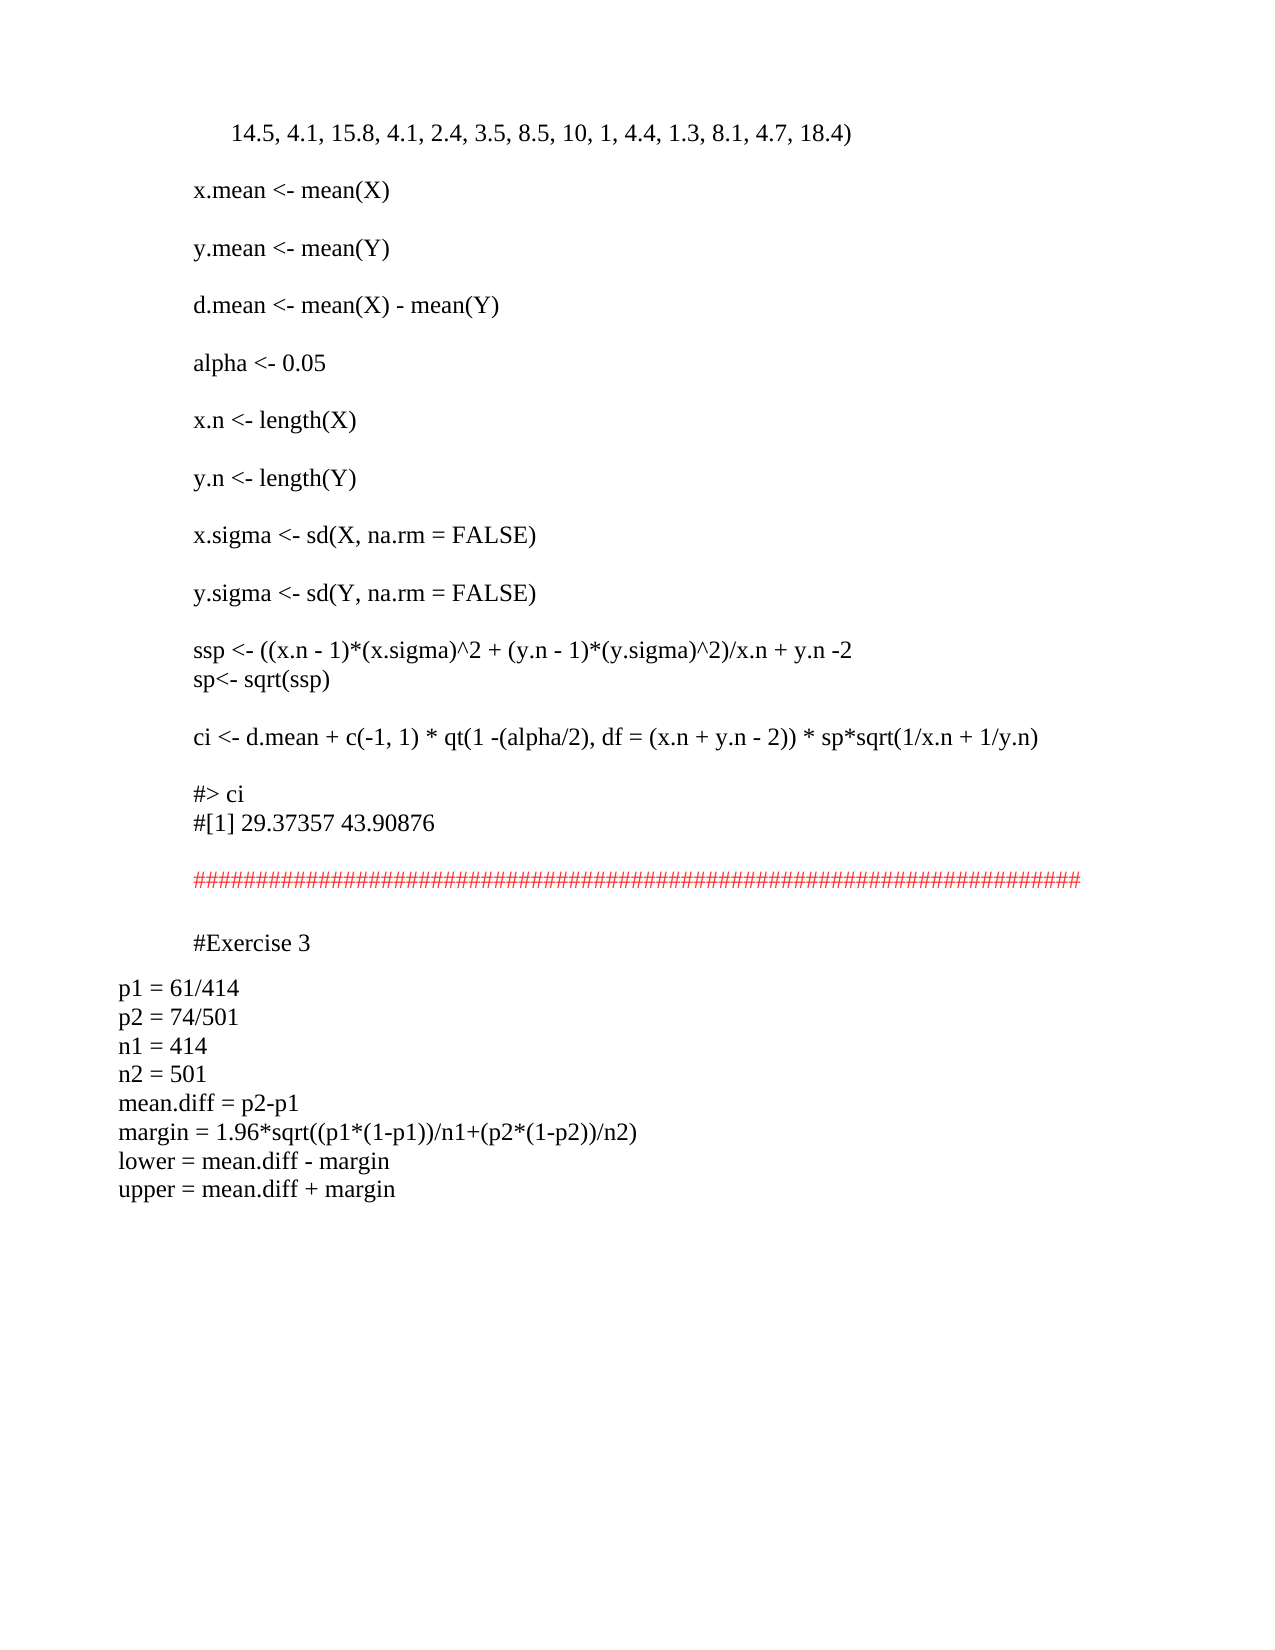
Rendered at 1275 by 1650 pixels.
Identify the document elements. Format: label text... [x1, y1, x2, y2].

list x.n <- length(X) [193, 406, 1157, 434]
text lower = mean.diff - margin [118, 1146, 1157, 1174]
list y.mean <- mean(Y) [193, 233, 1157, 262]
list #[1] 29.37357 43.90876 [193, 808, 1157, 837]
text upper = mean.diff + margin [118, 1174, 1157, 1203]
list #Exercise 3 [193, 928, 1157, 957]
list sp<- sqrt(ssp) [193, 664, 1157, 693]
text p2 = 74/501 [118, 1002, 1157, 1031]
list ####################################################################### [193, 866, 1157, 894]
list y.sigma <- sd(Y, na.rm = FALSE) [193, 578, 1157, 607]
list ssp <- ((x.n - 1)*(x.sigma)^2 + (y.n - 1)*(y.sigma)^2)/x.n + y.n -2 [193, 636, 1157, 664]
text margin = 1.96*sqrt((p1*(1-p1))/n1+(p2*(1-p2))/n2) [118, 1117, 1157, 1146]
text n1 = 414 [118, 1031, 1157, 1059]
list x.mean <- mean(X) [193, 176, 1157, 204]
list x.sigma <- sd(X, na.rm = FALSE) [193, 521, 1157, 549]
text mean.diff = p2-p1 [118, 1088, 1157, 1117]
list #> ci [193, 779, 1157, 808]
list y.n <- length(Y) [193, 463, 1157, 492]
text n2 = 501 [118, 1059, 1157, 1088]
list ci <- d.mean + c(-1, 1) * qt(1 -(alpha/2), df = (x.n + y.n - 2)) * sp*sqrt(1/x.n + 1/y.n) [193, 722, 1157, 751]
list alpha <- 0.05 [193, 348, 1157, 377]
list d.mean <- mean(X) - mean(Y) [193, 291, 1157, 319]
list 14.5, 4.1, 15.8, 4.1, 2.4, 3.5, 8.5, 10, 1, 4.4, 1.3, 8.1, 4.7, 18.4) [193, 118, 1157, 147]
text p1 = 61/414 [118, 973, 1157, 1002]
